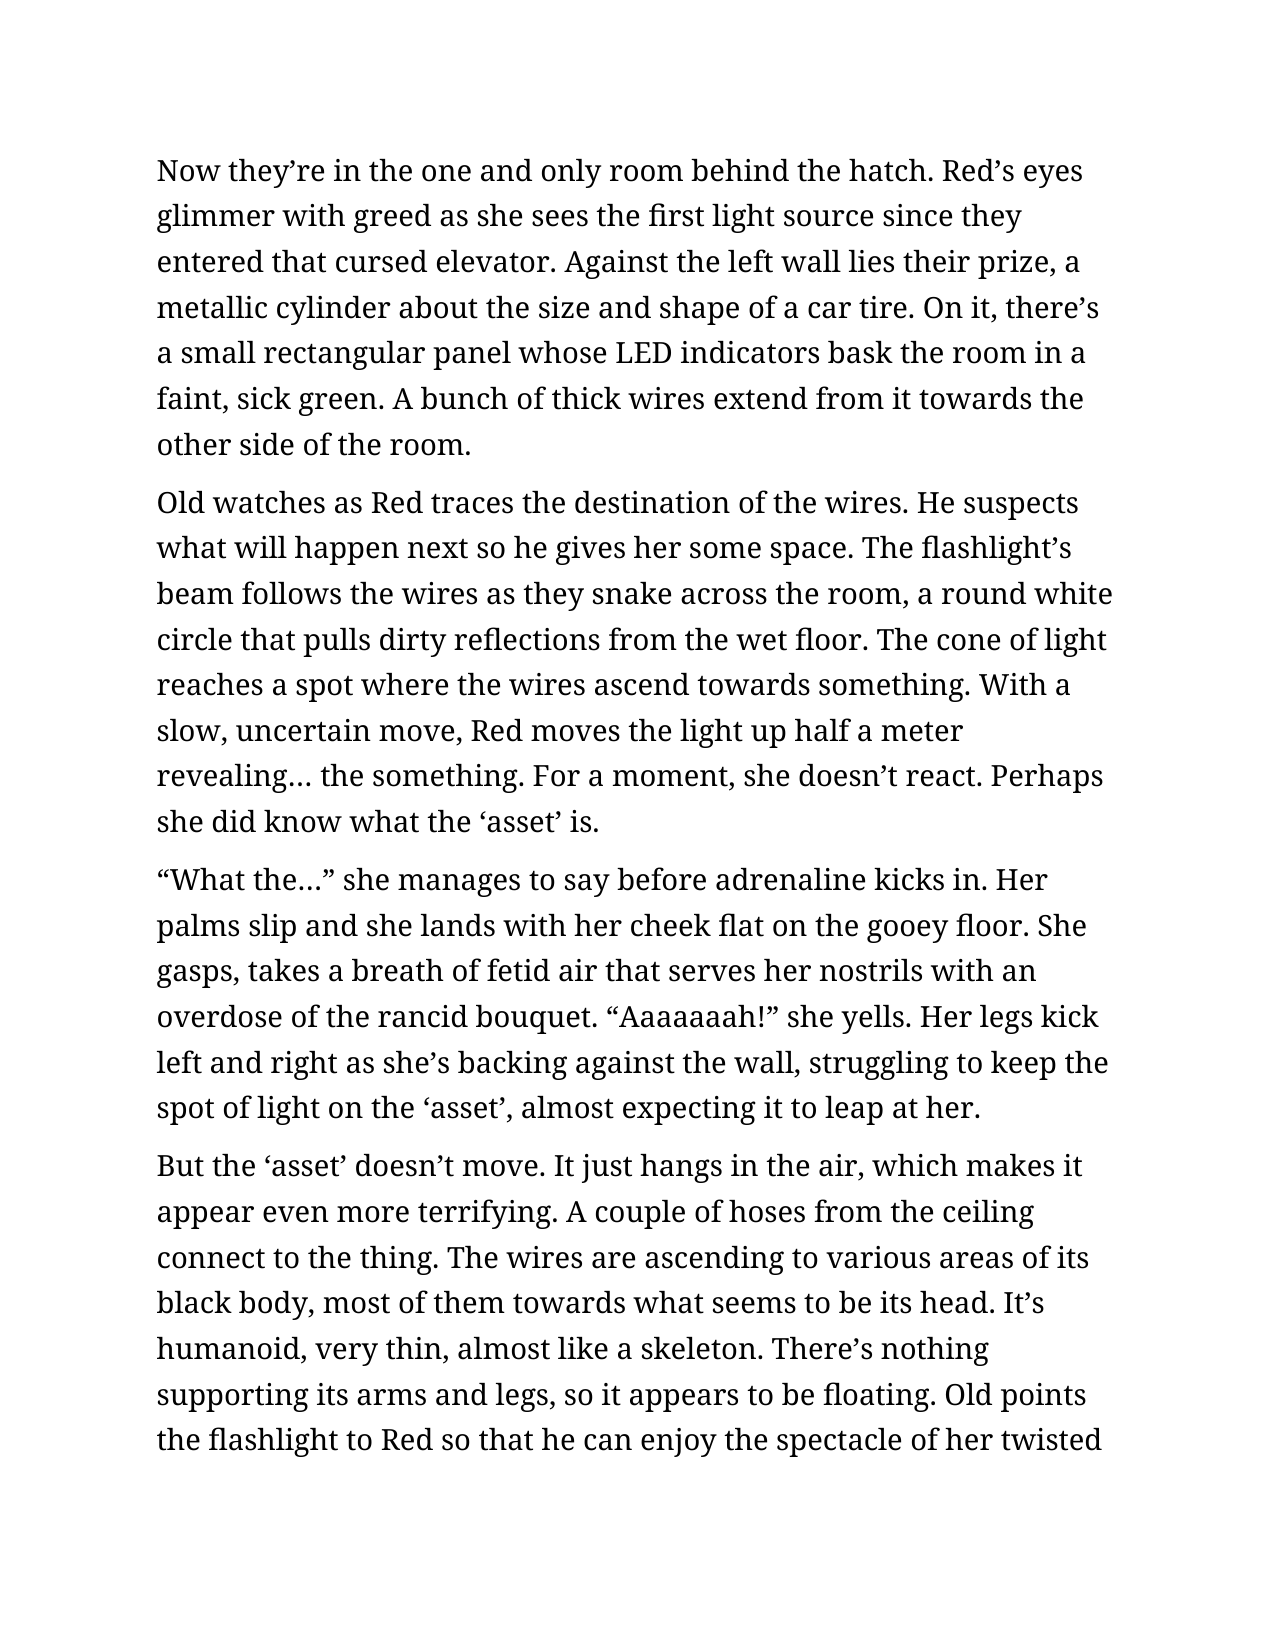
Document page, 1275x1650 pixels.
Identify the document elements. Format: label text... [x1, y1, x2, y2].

text “What the…” she manages to say before adrenaline kicks in. Her palms slip and she lands with her cheek flat on the gooey floor. She gasps, takes a breath of fetid air that serves her nostrils with an overdose of the rancid bouquet. “Aaaaaaah!” she yells. Her legs kick left and right as she’s backing against the wall, struggling to keep the spot of light on the ‘asset’, almost expecting it to leap at her. [156, 859, 1118, 1127]
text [156, 1146, 1118, 1459]
text Now they’re in the one and only room behind the hatch. Red’s eyes glimmer with greed as she sees the first light source since they entered that cursed elevator. Against the left wall lies their prize, a metallic cylinder about the size and shape of a car tire. On it, there’s a small rectangular panel whose LED indicators bask the room in a faint, sick green. A bunch of thick wires extend from it towards the other side of the room. [156, 150, 1118, 463]
text Old watches as Red traces the destination of the wires. He suspects what will happen next so he gives her some space. The flashlight’s beam follows the wires as they snake across the room, a round white circle that pulls dirty reflections from the wet floor. The cone of light reaches a spot where the wires ascend towards something. With a slow, uncertain move, Red moves the light up half a meter revealing… the something. For a moment, she doesn’t react. Perhaps she did know what the ‘asset’ is. [156, 482, 1118, 841]
